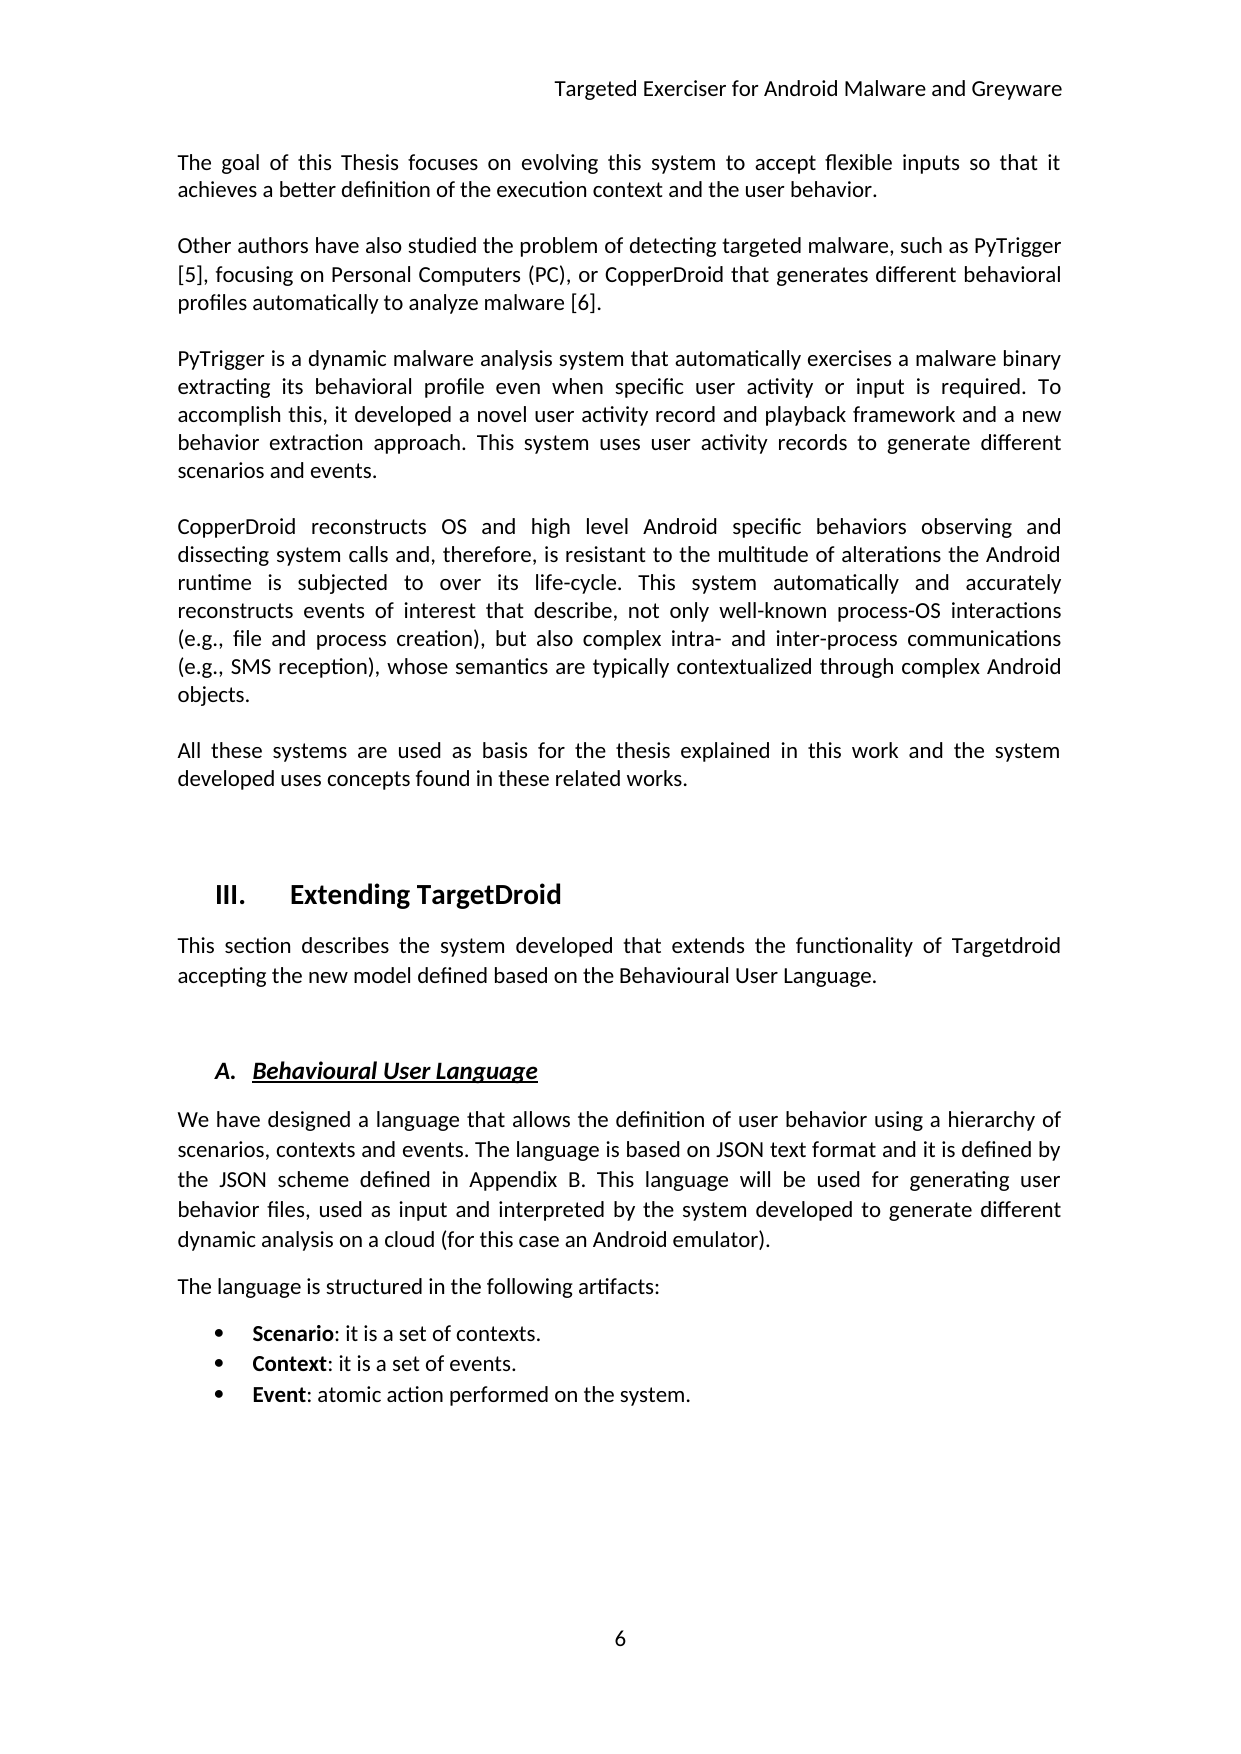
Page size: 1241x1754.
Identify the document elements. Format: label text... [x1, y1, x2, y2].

list Behavioural User Language [215, 1055, 1063, 1086]
list Extending TargetDroid [215, 876, 1063, 912]
list Scenario: it is a set of contexts. [215, 1319, 1063, 1347]
list Event: atomic action performed on the system. [215, 1380, 1063, 1408]
text This section describes the system developed that extends the functionality of Targetdroid accepting the new model defined based on the Behavioural User Language. [177, 931, 1063, 989]
text PyTrigger is a dynamic malware analysis system that automatically exercises a malware binary extracting its behavioral profile even when specific user activity or input is required. To accomplish this, it developed a novel user activity record and playback framework and a new behavior extraction approach. This system uses user activity records to generate different scenarios and events. [177, 344, 1063, 484]
text All these systems are used as basis for the thesis explained in this work and the system developed uses concepts found in these related works. [177, 736, 1063, 792]
text We have designed a language that allows the definition of user behavior using a hierarchy of scenarios, contexts and events. The language is based on JSON text format and it is defined by the JSON scheme defined in Appendix B. This language will be used for generating user behavior files, used as input and interpreted by the system developed to generate different dynamic analysis on a cloud (for this case an Android emulator). [177, 1105, 1063, 1254]
text CopperDroid reconstructs OS and high level Android specific behaviors observing and dissecting system calls and, therefore, is resistant to the multitude of alterations the Android runtime is subjected to over its life-cycle. This system automatically and accurately reconstructs events of interest that describe, not only well-known process-OS interactions (e.g., file and process creation), but also complex intra- and inter-process communications (e.g., SMS reception), whose semantics are typically contextualized through complex Android objects. [177, 512, 1063, 708]
text The goal of this Thesis focuses on evolving this system to accept flexible inputs so that it achieves a better definition of the execution context and the user behavior. [177, 148, 1063, 204]
text The language is structured in the following artifacts: [177, 1272, 1063, 1301]
text Other authors have also studied the problem of detecting targeted malware, such as PyTrigger , focusing on Personal Computers (PC), or CopperDroid that generates different behavioral profiles automatically to analyze malware . [177, 232, 1063, 316]
list Context: it is a set of events. [215, 1349, 1063, 1378]
